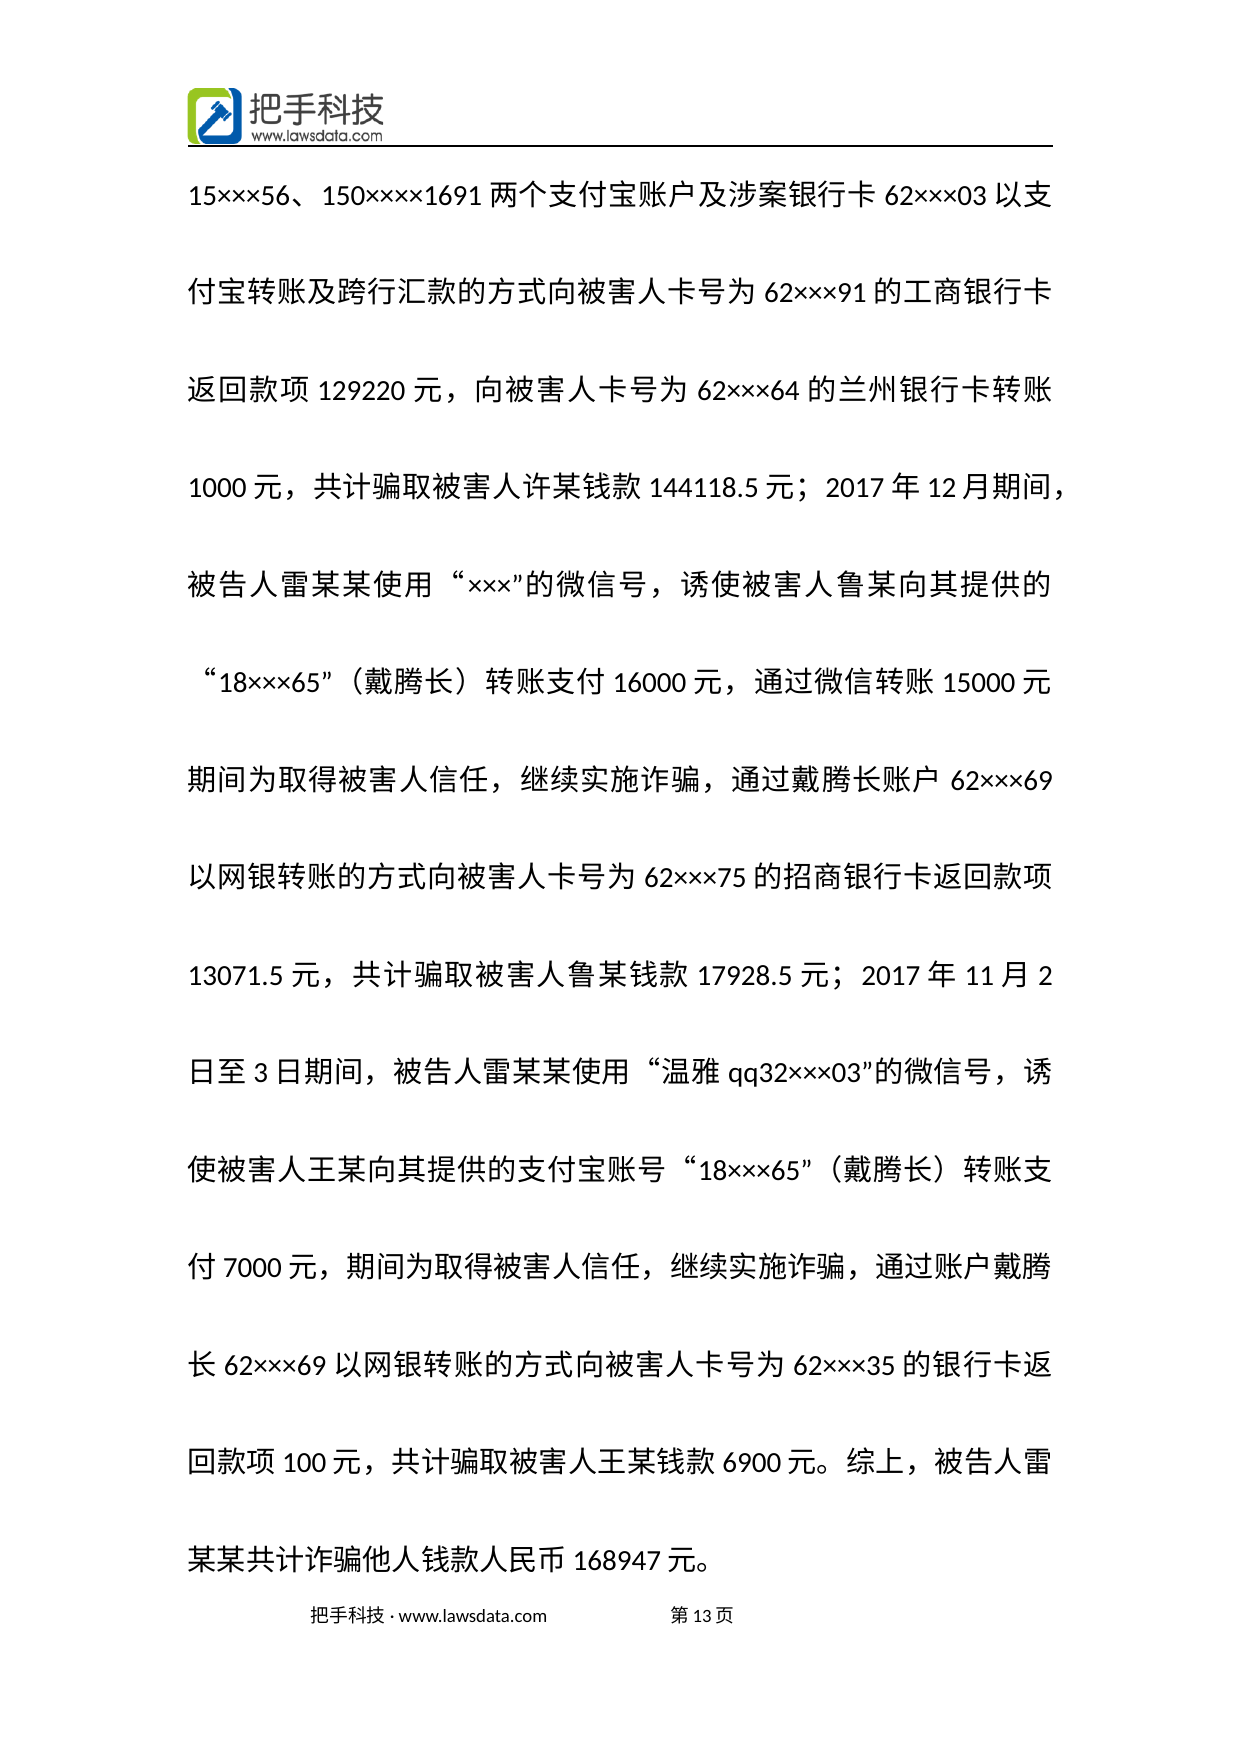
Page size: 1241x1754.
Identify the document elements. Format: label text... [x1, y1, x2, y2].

picture [187, 88, 384, 144]
